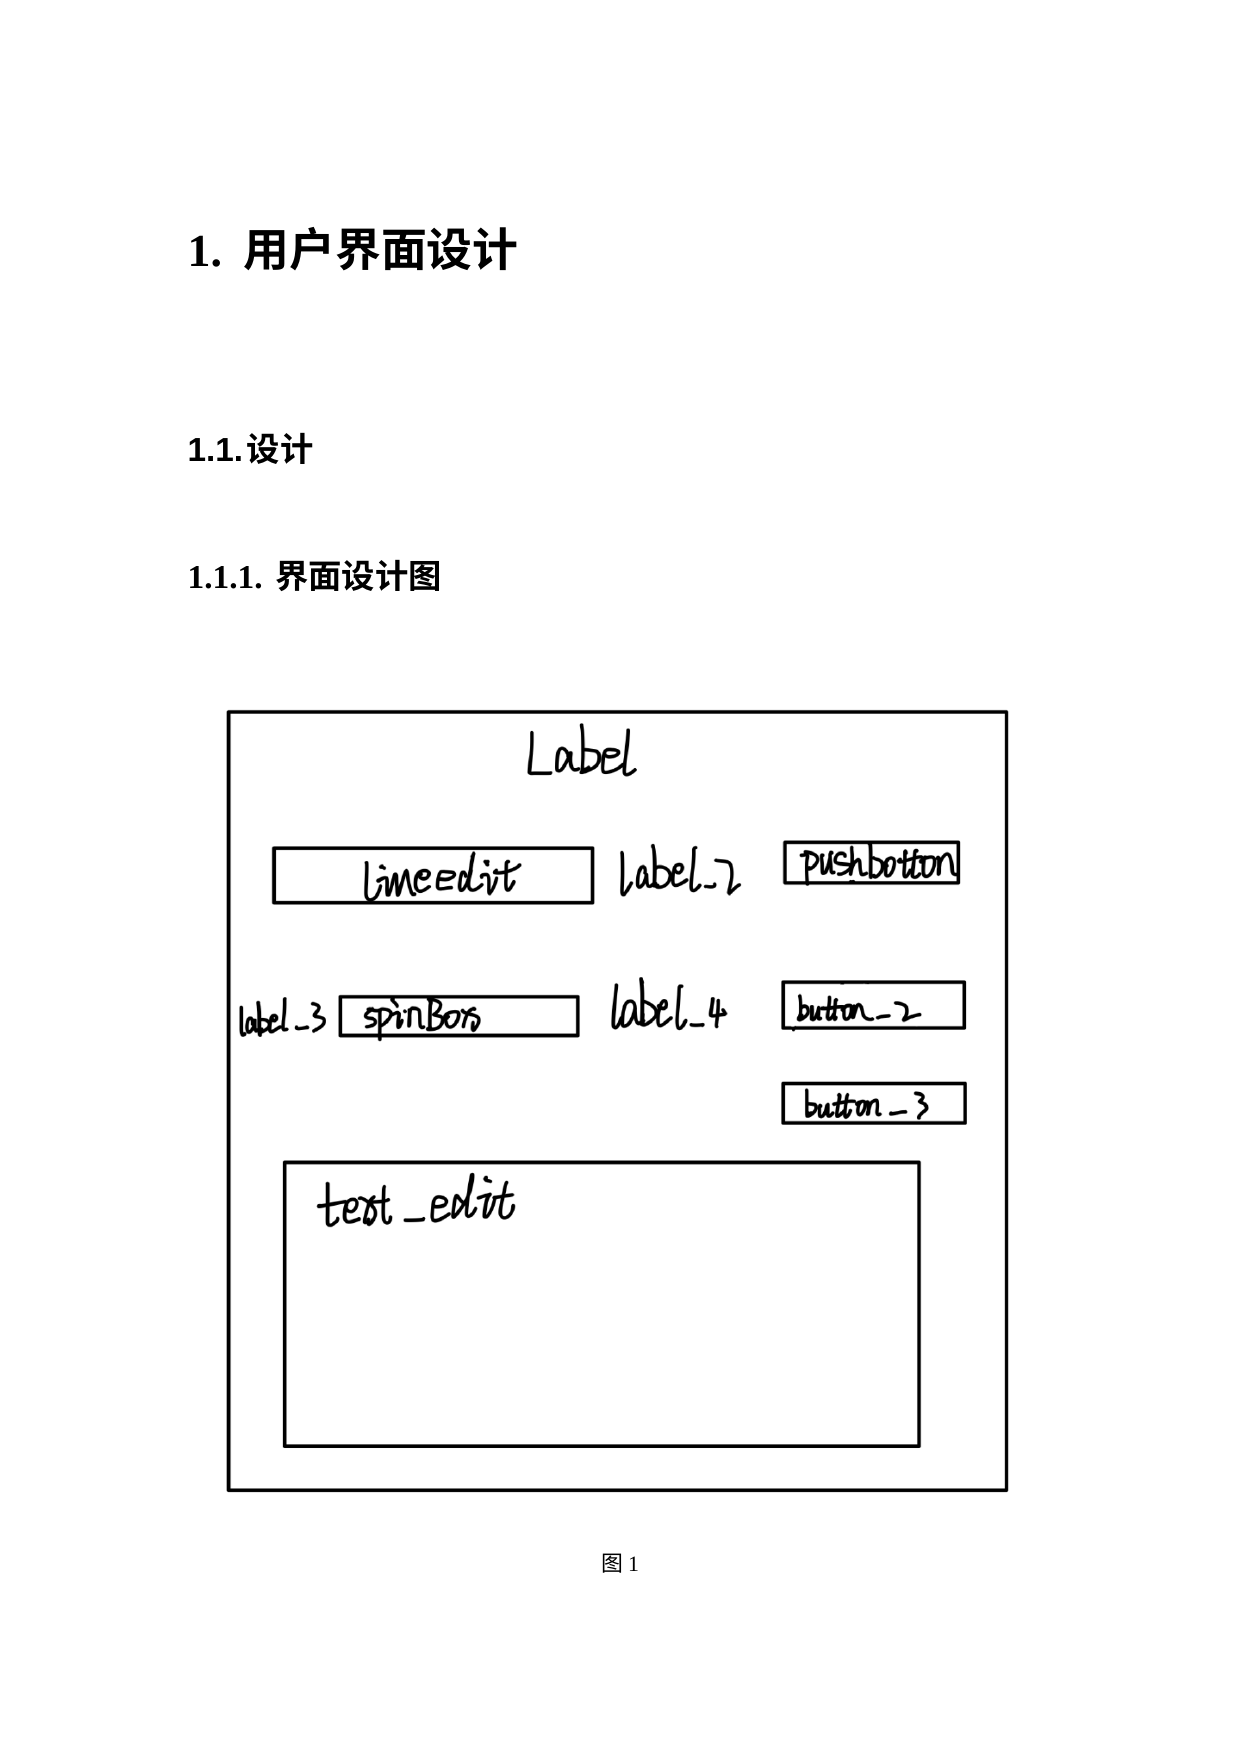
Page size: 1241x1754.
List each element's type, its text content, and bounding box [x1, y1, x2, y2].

subtitle 用户界面设计 [187, 197, 1053, 295]
text 图1 [187, 1553, 1053, 1586]
picture [188, 675, 1053, 1523]
subtitle 设计 [187, 422, 1053, 487]
subtitle 界面设计图 [187, 549, 1053, 614]
